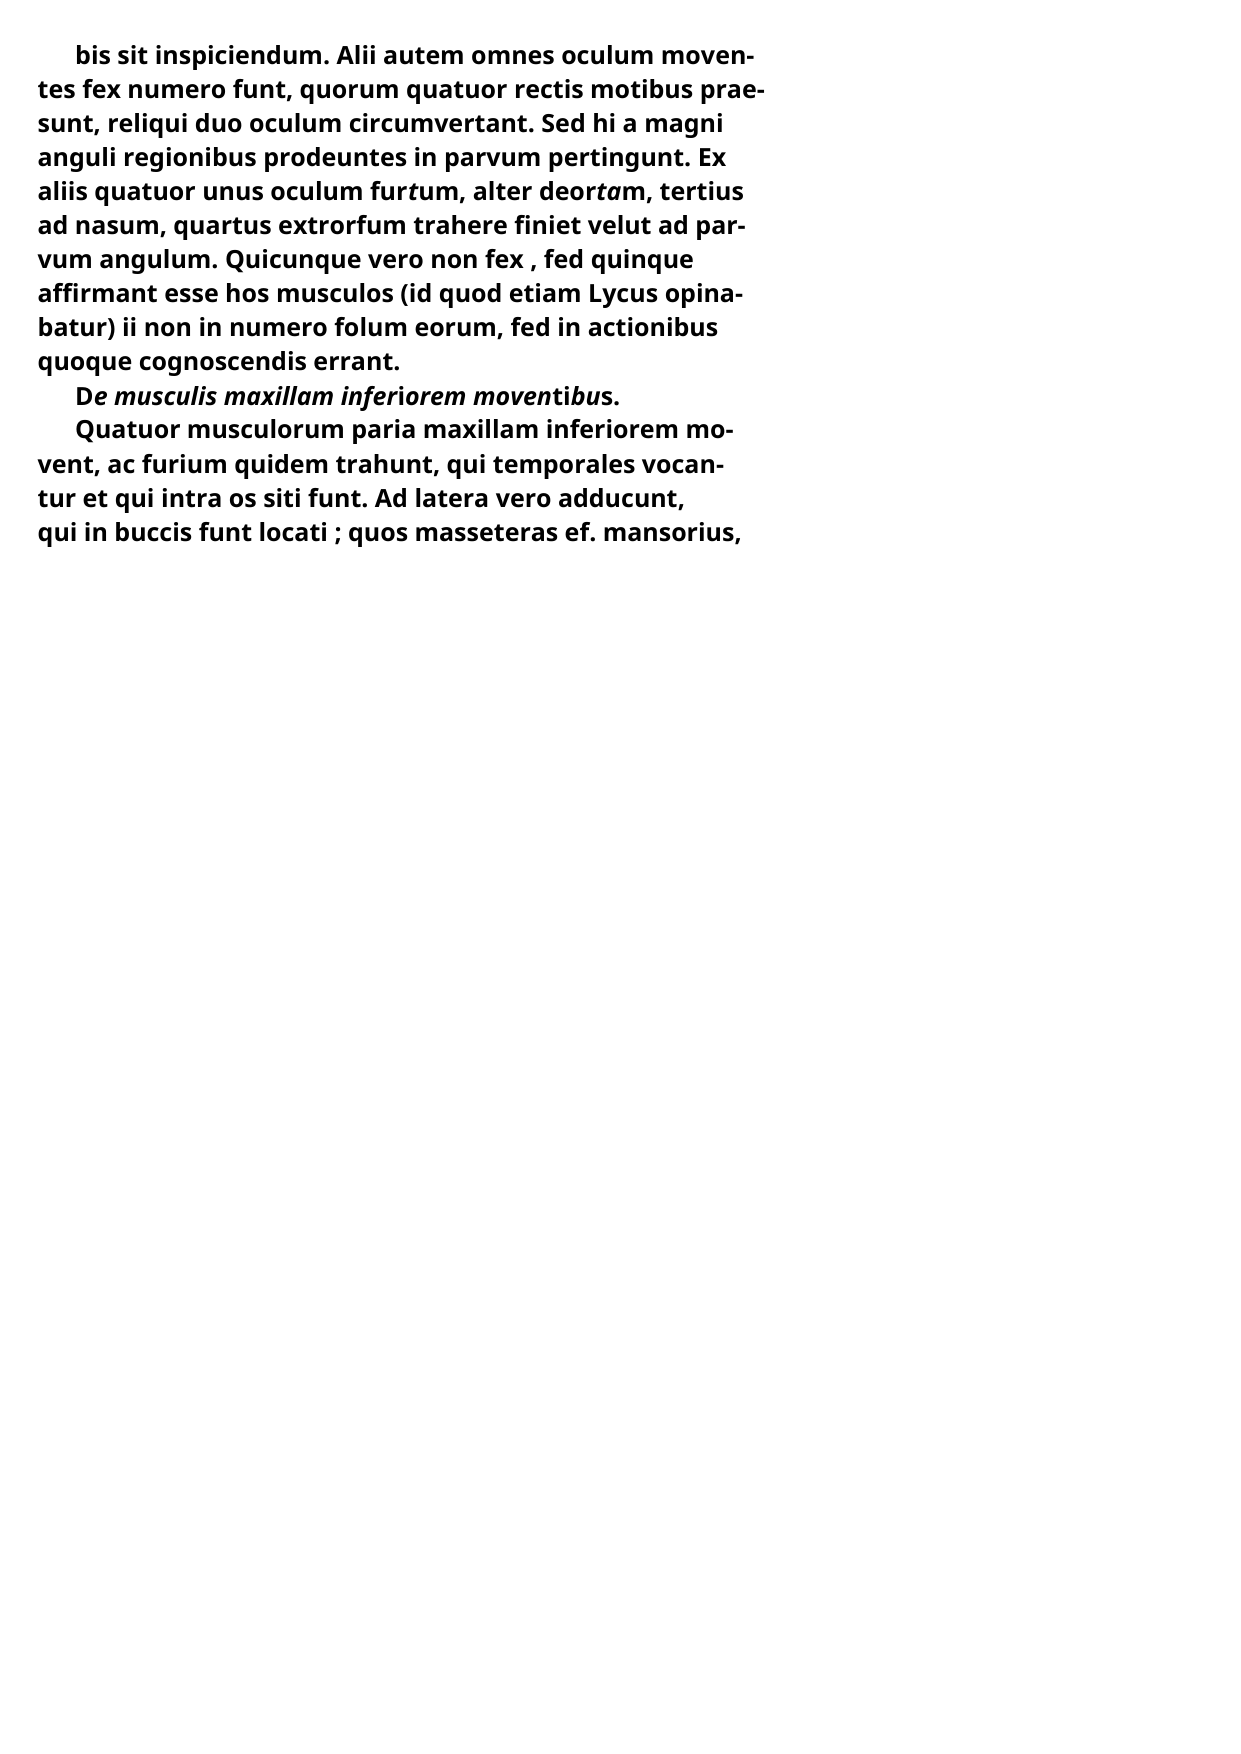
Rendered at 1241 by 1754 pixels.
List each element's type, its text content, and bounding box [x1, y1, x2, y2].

text De musculis maxillam inferiorem moventibus. [37, 378, 1203, 412]
text Quatuor musculorum paria maxillam inferiorem mo- vent, ac furium quidem trahunt, qui temporales vocan- tur et qui intra os siti funt. Ad latera vero adducunt, qui in buccis funt locati ; quos masseteras ef. mansorius, [37, 412, 1203, 548]
text bis sit inspiciendum. Alii autem omnes oculum moven- tes fex numero funt, quorum quatuor rectis motibus prae- sunt, reliqui duo oculum circumvertant. Sed hi a magni anguli regionibus prodeuntes in parvum pertingunt. Ex aliis quatuor unus oculum furtum, alter deortam, tertius ad nasum, quartus extrorfum trahere finiet velut ad par- vum angulum. Quicunque vero non fex , fed quinque affirmant esse hos musculos (id quod etiam Lycus opina- batur) ii non in numero folum eorum, fed in actionibus quoque cognoscendis errant. [37, 37, 1203, 378]
